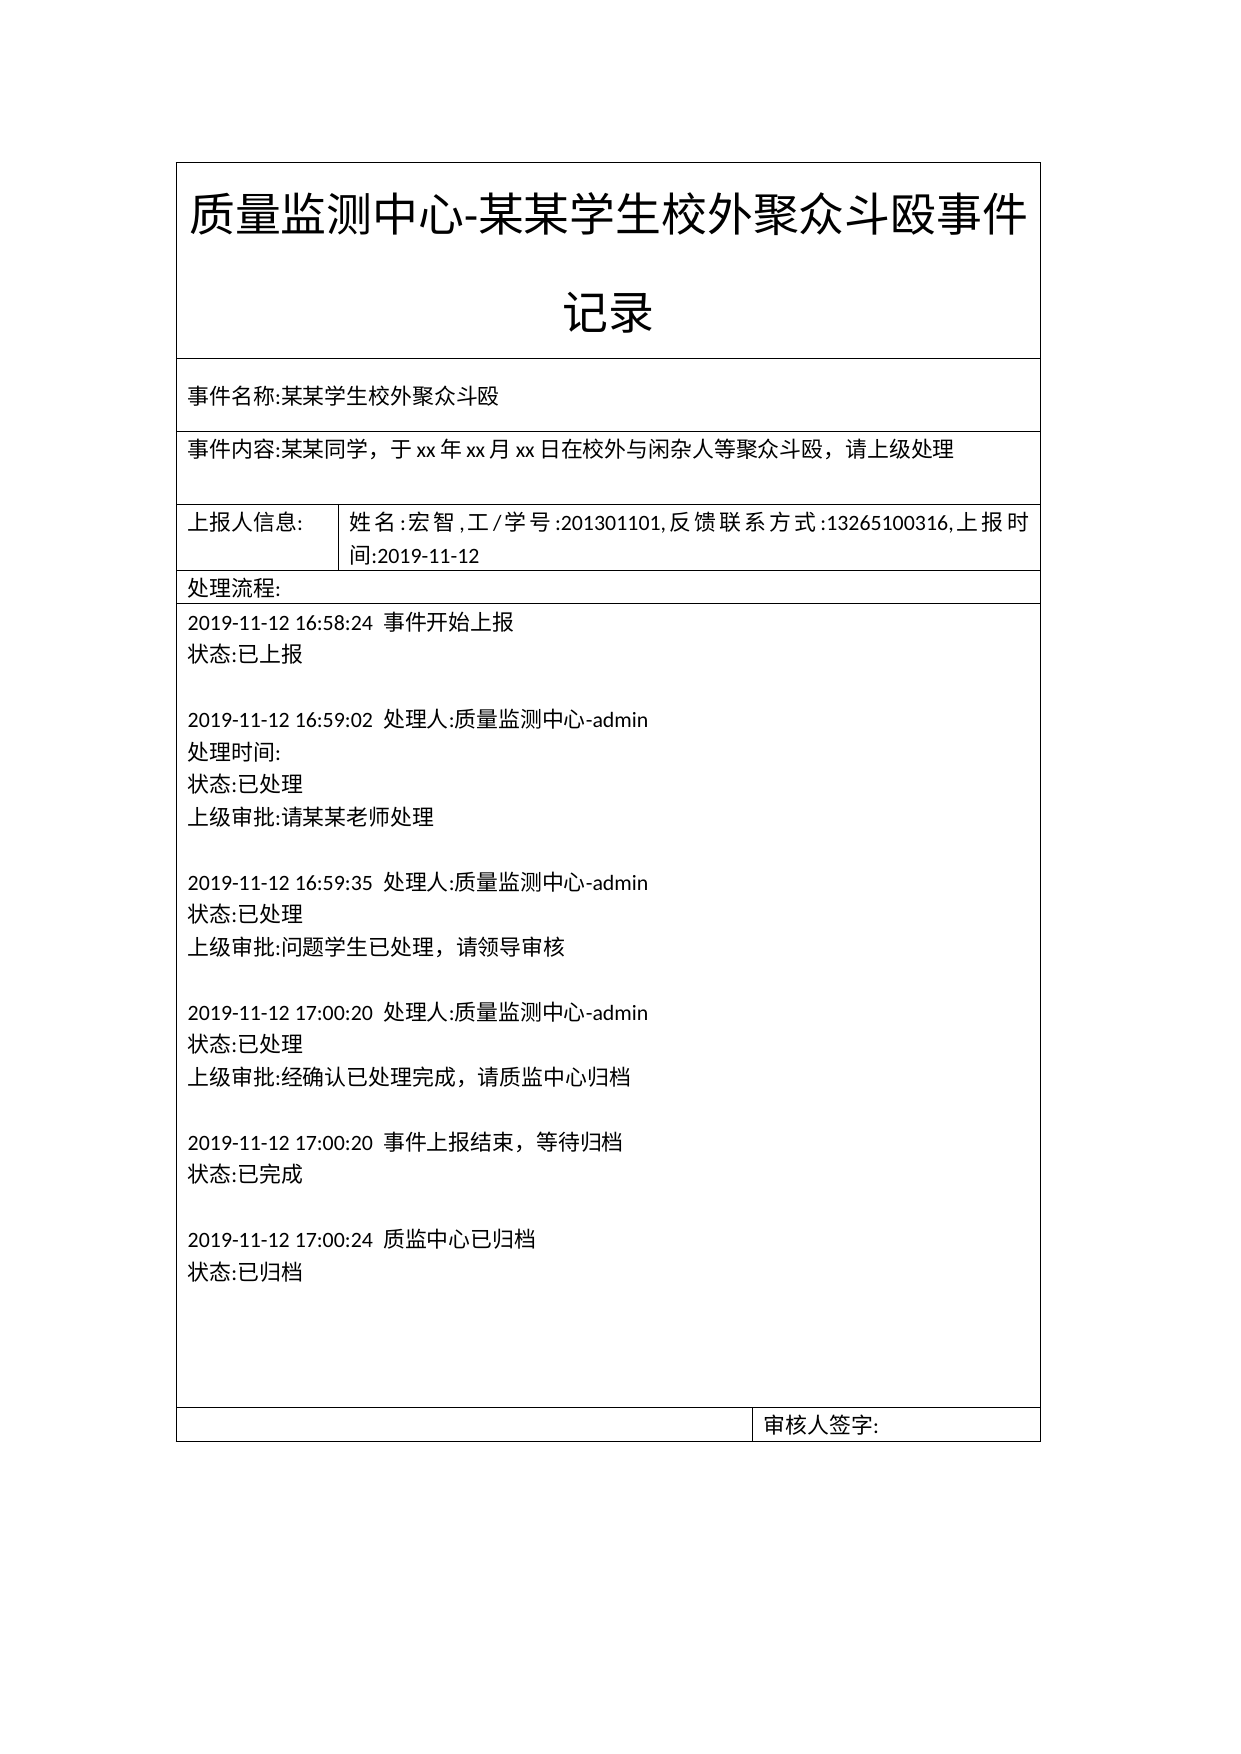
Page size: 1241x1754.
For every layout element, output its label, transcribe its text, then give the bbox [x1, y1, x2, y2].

table_cell 姓名:宏智,工/学号:201301101,反馈联系方式:13265100316,上报时间:2019-11-12 [339, 505, 1040, 570]
table_cell 审核人签字: [753, 1408, 1040, 1441]
table_header 质量监测中心-某某学生校外聚众斗殴事件记录 [177, 163, 1040, 358]
table_cell 事件内容:某某同学，于xx年xx月xx日在校外与闲杂人等聚众斗殴，请上级处理 [177, 432, 1040, 504]
table_cell 处理流程: [177, 571, 1040, 603]
table_cell 事件名称:某某学生校外聚众斗殴 [177, 359, 1040, 431]
table_cell [177, 1408, 752, 1441]
table_cell 2019-11-12 16:58:24 事件开始上报 状态:已上报 2019-11-12 16:59:02 处理人:质量监测中心-admin 处理时间: 状态:已处理 上级审批:请某某老师处理 2019-11-12 16:59:35 处理人:质量监测中心-admin 状态:已处理 上级审批:问题学生已处理，请领导审核 2019-11-12 17:00:20 处理人:质量监测中心-admin 状态:已处理 上级审批:经确认已处理完成，请质监中心归档 2019-11-12 17:00:20 事件上报结束，等待归档 状态:已完成 2019-11-12 17:00:24 质监中心已归档 状态:已归档 [177, 604, 1040, 1407]
table_cell 上报人信息: [177, 505, 338, 570]
